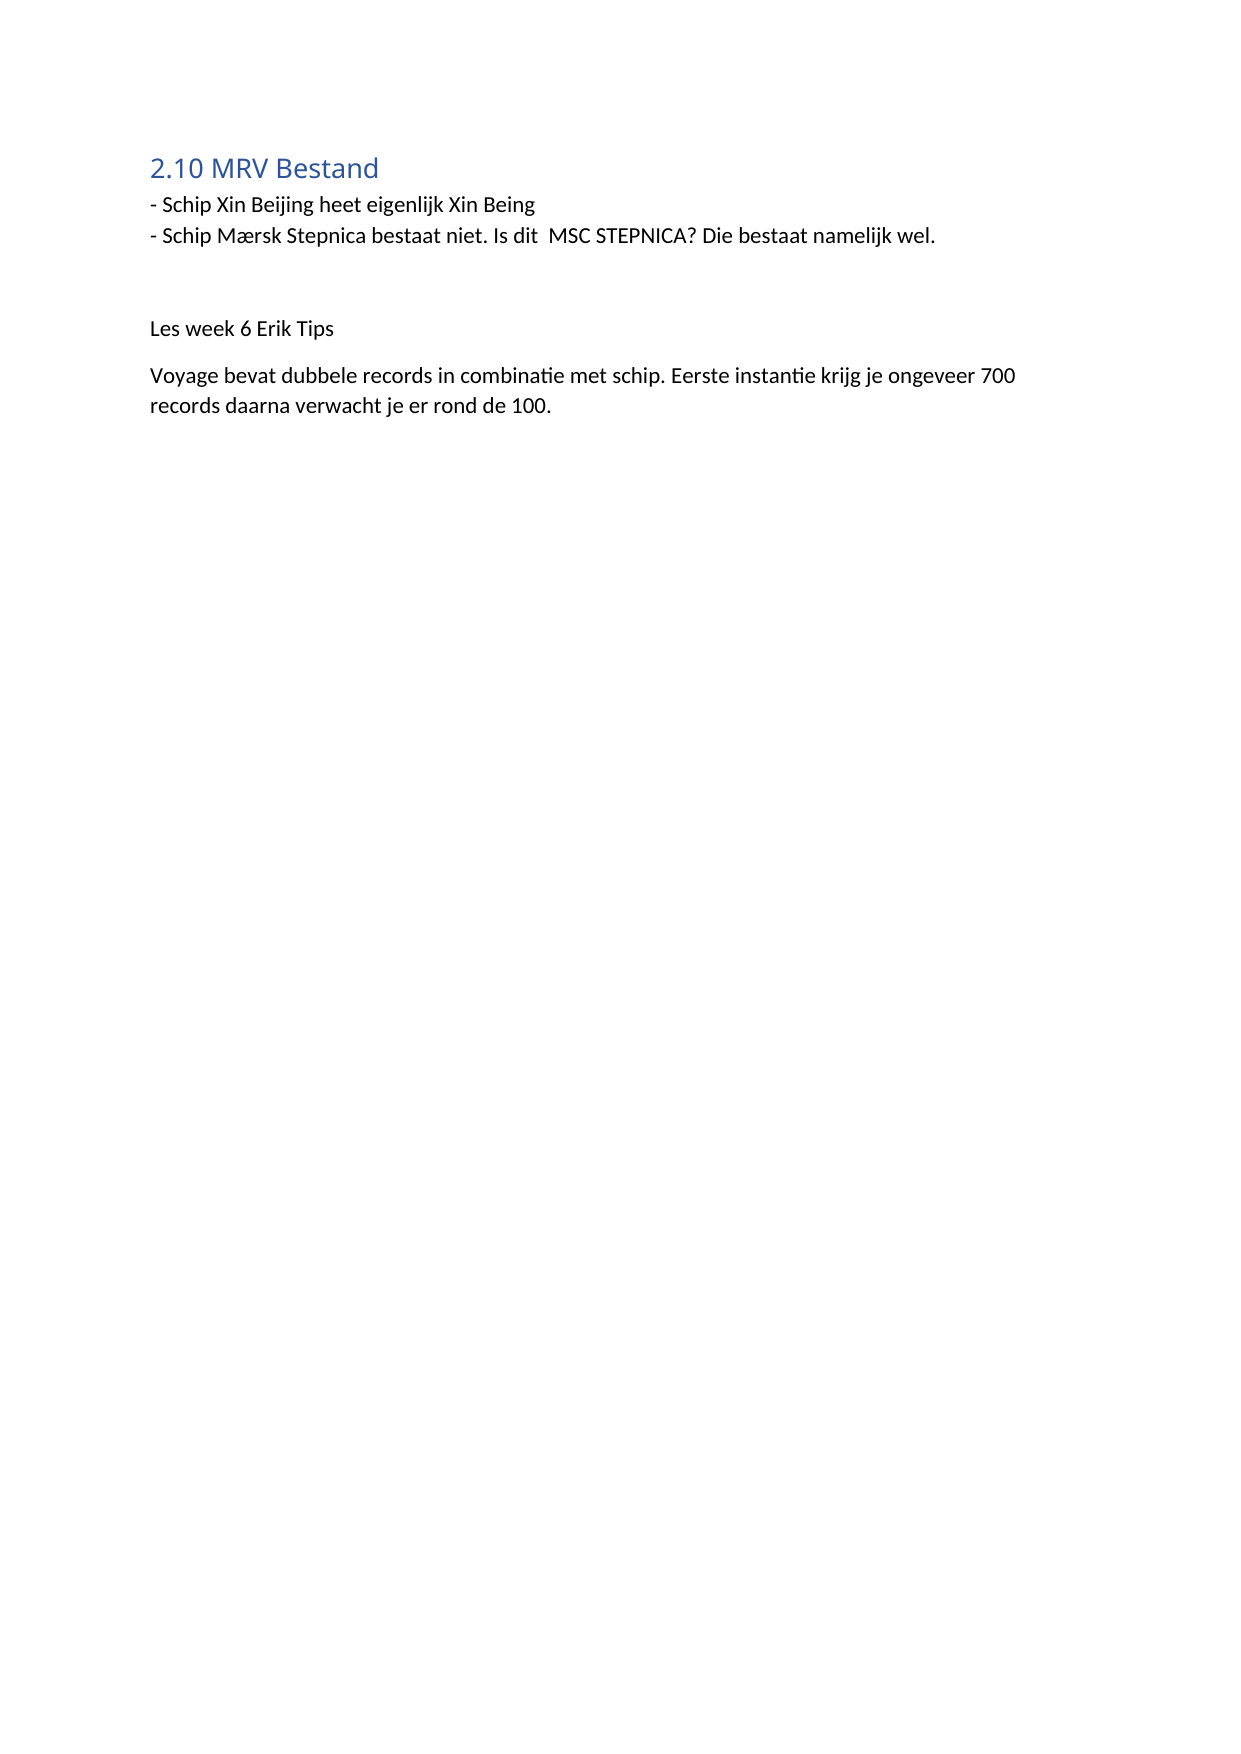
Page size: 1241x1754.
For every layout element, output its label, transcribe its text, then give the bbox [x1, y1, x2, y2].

text - Schip Xin Beijing heet eigenlijk Xin Being - Schip Mærsk Stepnica bestaat niet. Is dit MSC STEPNICA? Die bestaat namelijk wel. [150, 191, 1090, 249]
subtitle 2.10 MRV Bestand [150, 150, 1090, 187]
text Voyage bevat dubbele records in combinatie met schip. Eerste instantie krijg je ongeveer 700 records daarna verwacht je er rond de 100. [150, 361, 1090, 419]
text Les week 6 Erik Tips [150, 314, 1090, 342]
